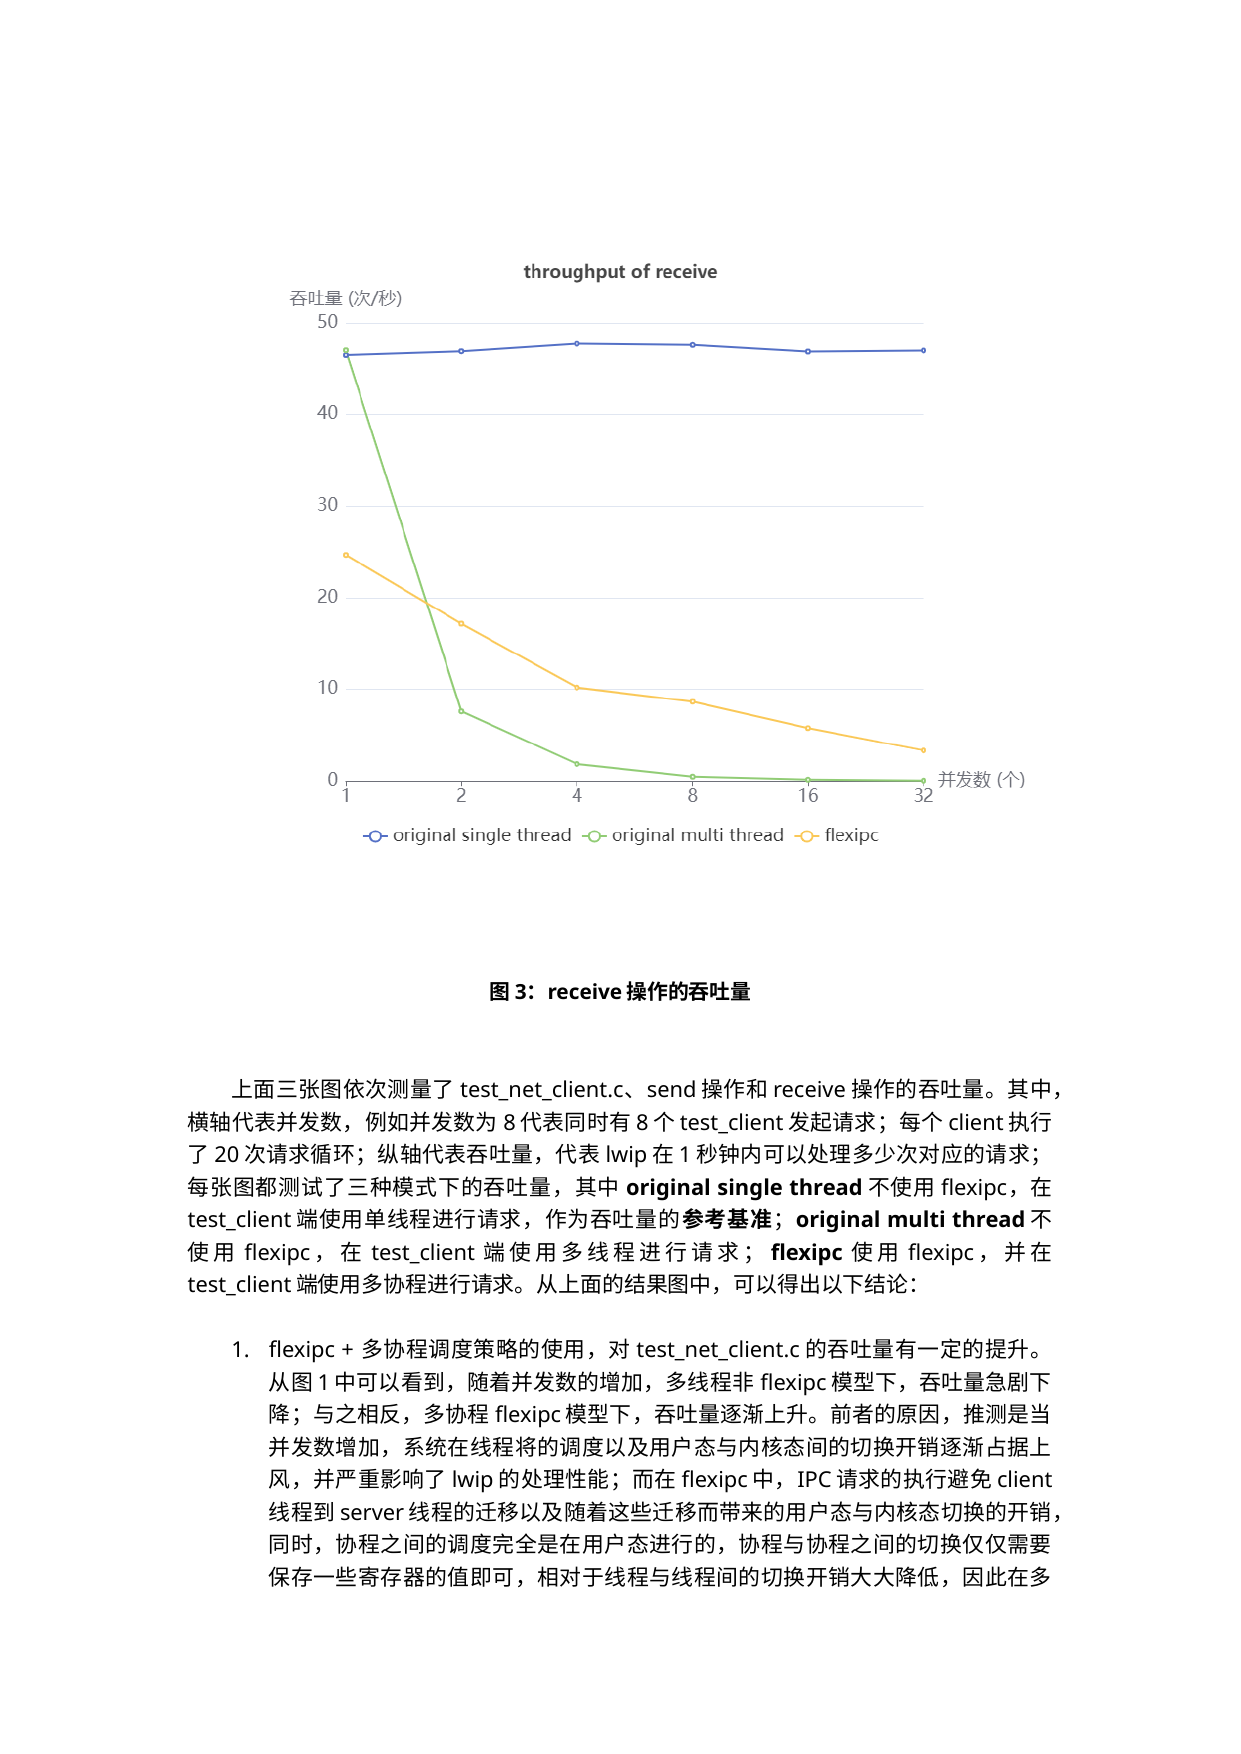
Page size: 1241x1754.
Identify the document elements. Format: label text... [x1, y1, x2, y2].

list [231, 1332, 1053, 1592]
picture [187, 162, 1053, 967]
text 图 3：receive操作的吞吐量 [187, 974, 1053, 1007]
text 上面三张图依次测量了test_net_client.c、send操作和receive操作的吞吐量。其中，横轴代表并发数，例如并发数为8代表同时有8个test_client发起请求；每个client执行了20次请求循环；纵轴代表吞吐量，代表lwip在1秒钟内可以处理多少次对应的请求；每张图都测试了三种模式下的吞吐量，其中original single thread不使用flexipc，在test_client端使用单线程进行请求，作为吞吐量的参考基准；original multi thread不使用flexipc，在test_client端使用多线程进行请求；flexipc使用flexipc，并在test_client端使用多协程进行请求。从上面的结果图中，可以得出以下结论： [187, 1072, 1053, 1299]
